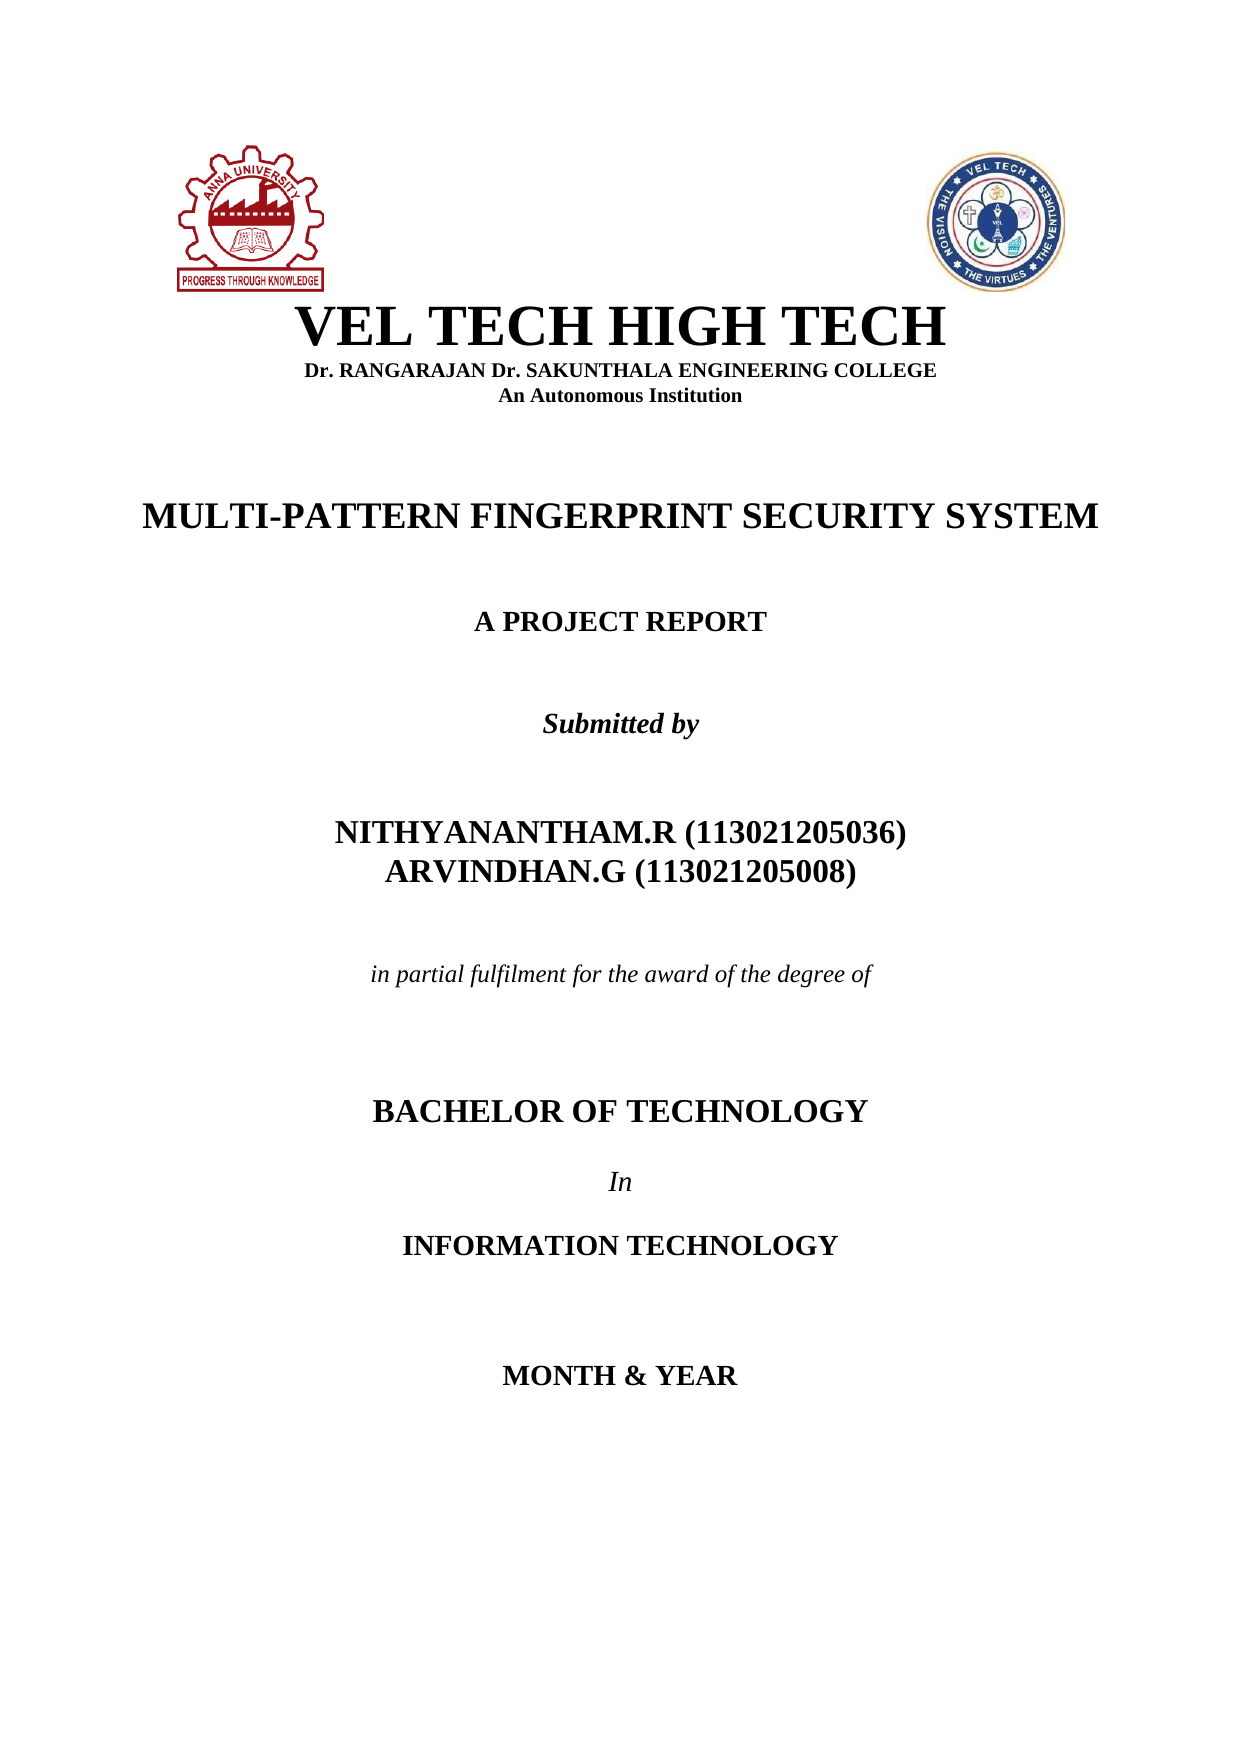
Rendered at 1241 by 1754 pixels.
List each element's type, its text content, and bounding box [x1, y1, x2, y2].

text in partial fulfilment for the award of the degree of [119, 959, 1122, 988]
subtitle NITHYANANTHAM.R (113021205036) [119, 813, 1122, 852]
subtitle ARVINDHAN.G (113021205008) [119, 852, 1122, 889]
subtitle VEL TECH HIGH TECH [119, 291, 1122, 358]
text An Autonomous Institution [119, 382, 1122, 407]
text MULTI-PATTERN FINGERPRINT SECURITY SYSTEM [119, 494, 1123, 537]
subtitle MONTH & YEAR [119, 1358, 1121, 1392]
subtitle BACHELOR OF TECHNOLOGY [119, 1092, 1122, 1131]
text Dr. RANGARAJAN Dr. SAKUNTHALA ENGINEERING COLLEGE [119, 358, 1122, 382]
picture [926, 151, 1066, 292]
text Submitted by [119, 706, 1122, 739]
text In [119, 1164, 1122, 1198]
subtitle A PROJECT REPORT [119, 605, 1122, 638]
subtitle INFORMATION TECHNOLOGY [119, 1229, 1122, 1262]
picture [177, 145, 324, 292]
